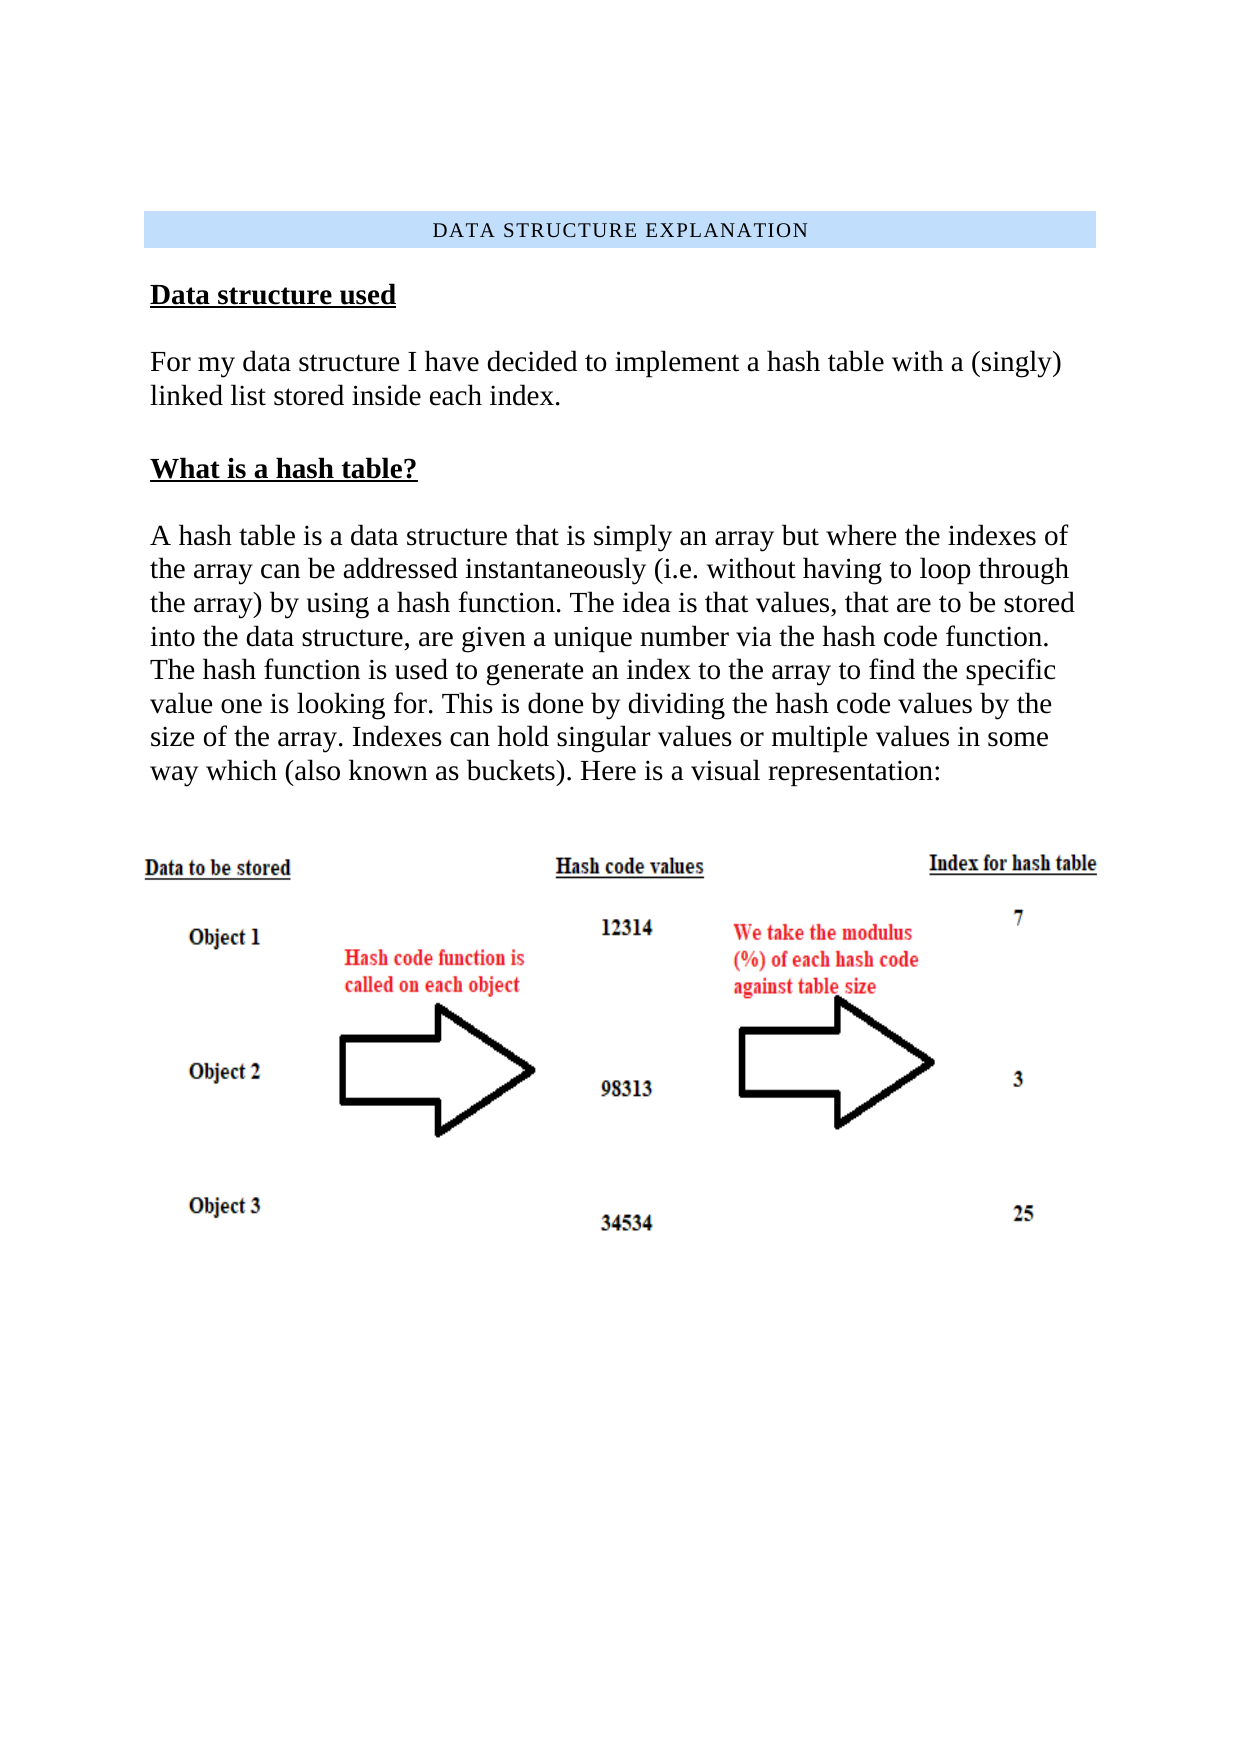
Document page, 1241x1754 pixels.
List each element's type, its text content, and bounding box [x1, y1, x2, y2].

subtitle Data structure explanation [150, 218, 1090, 242]
picture [139, 837, 1101, 1268]
text A hash table is a data structure that is simply an array but where the indexes of the array can be addressed instantaneously (i.e. without having to loop through the array) by using a hash function. The idea is that values, that are to be stored into the data structure, are given a unique number via the hash code function. The hash function is used to generate an index to the array to find the specific value one is looking for. This is done by dividing the hash code values by the size of the array. Indexes can hold singular values or multiple values in some way which (also known as buckets). Here is a visual representation: [150, 518, 1090, 786]
text For my data structure I have decided to implement a hash table with a (singly) linked list stored inside each index. [150, 344, 1090, 411]
text What is a hash table? [150, 451, 1090, 484]
text Data structure used [150, 277, 1090, 311]
